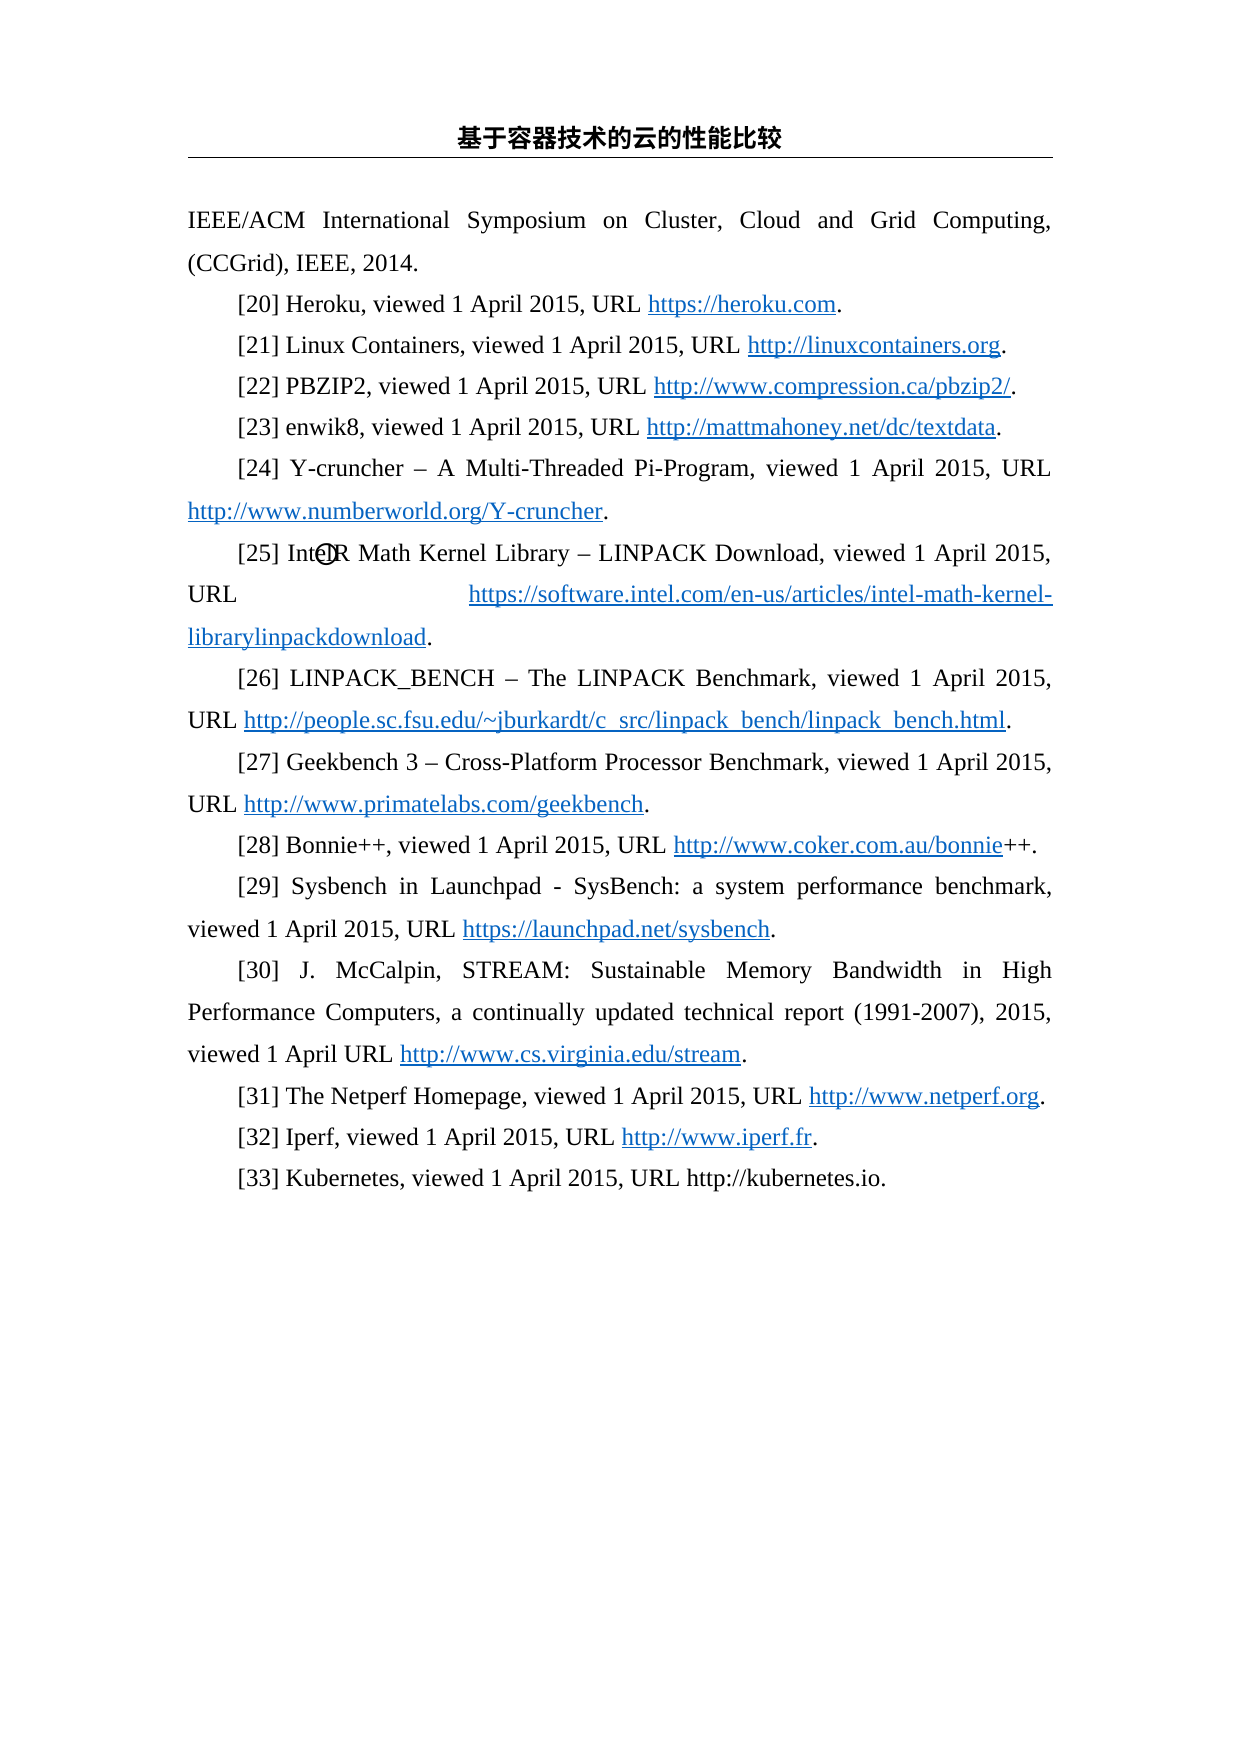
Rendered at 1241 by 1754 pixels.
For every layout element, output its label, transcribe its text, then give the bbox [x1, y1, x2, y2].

text [25] Intel⃝R Math Kernel Library – LINPACK Download, viewed 1 April 2015, URL https://software.intel.com/en-us/articles/intel-math-kernel-librarylinpackdownload. [187, 534, 1053, 653]
text [31] The Netperf Homepage, viewed 1 April 2015, URL http://www.netperf.org. [187, 1078, 1053, 1112]
text [28] Bonnie++, viewed 1 April 2015, URL http://www.coker.com.au/bonnie++. [187, 827, 1053, 861]
text [26] LINPACK_BENCH – The LINPACK Benchmark, viewed 1 April 2015, URL http://people.sc.fsu.edu/~jburkardt/c_src/linpack_bench/linpack_bench.html. [187, 660, 1053, 737]
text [187, 203, 1053, 279]
text [22] PBZIP2, viewed 1 April 2015, URL http://www.compression.ca/pbzip2/. [187, 369, 1053, 403]
text [30] J. McCalpin, STREAM: Sustainable Memory Bandwidth in High Performance Computers, a continually updated technical report (1991-2007), 2015, viewed 1 April URL http://www.cs.virginia.edu/stream. [187, 952, 1053, 1071]
text [27] Geekbench 3 – Cross-Platform Processor Benchmark, viewed 1 April 2015, URL http://www.primatelabs.com/geekbench. [187, 744, 1053, 820]
text [33] Kubernetes, viewed 1 April 2015, URL http://kubernetes.io. [187, 1160, 1053, 1194]
text [24] Y-cruncher – A Multi-Threaded Pi-Program, viewed 1 April 2015, URL http://www.numberworld.org/Y-cruncher. [187, 451, 1053, 527]
text [29] Sysbench in Launchpad - SysBench: a system performance benchmark, viewed 1 April 2015, URL https://launchpad.net/sysbench. [187, 869, 1053, 945]
text [21] Linux Containers, viewed 1 April 2015, URL http://linuxcontainers.org. [187, 327, 1053, 361]
text [32] Iperf, viewed 1 April 2015, URL http://www.iperf.fr. [187, 1119, 1053, 1153]
text [20] Heroku, viewed 1 April 2015, URL https://heroku.com. [187, 286, 1053, 320]
text [23] enwik8, viewed 1 April 2015, URL http://mattmahoney.net/dc/textdata. [187, 410, 1053, 444]
